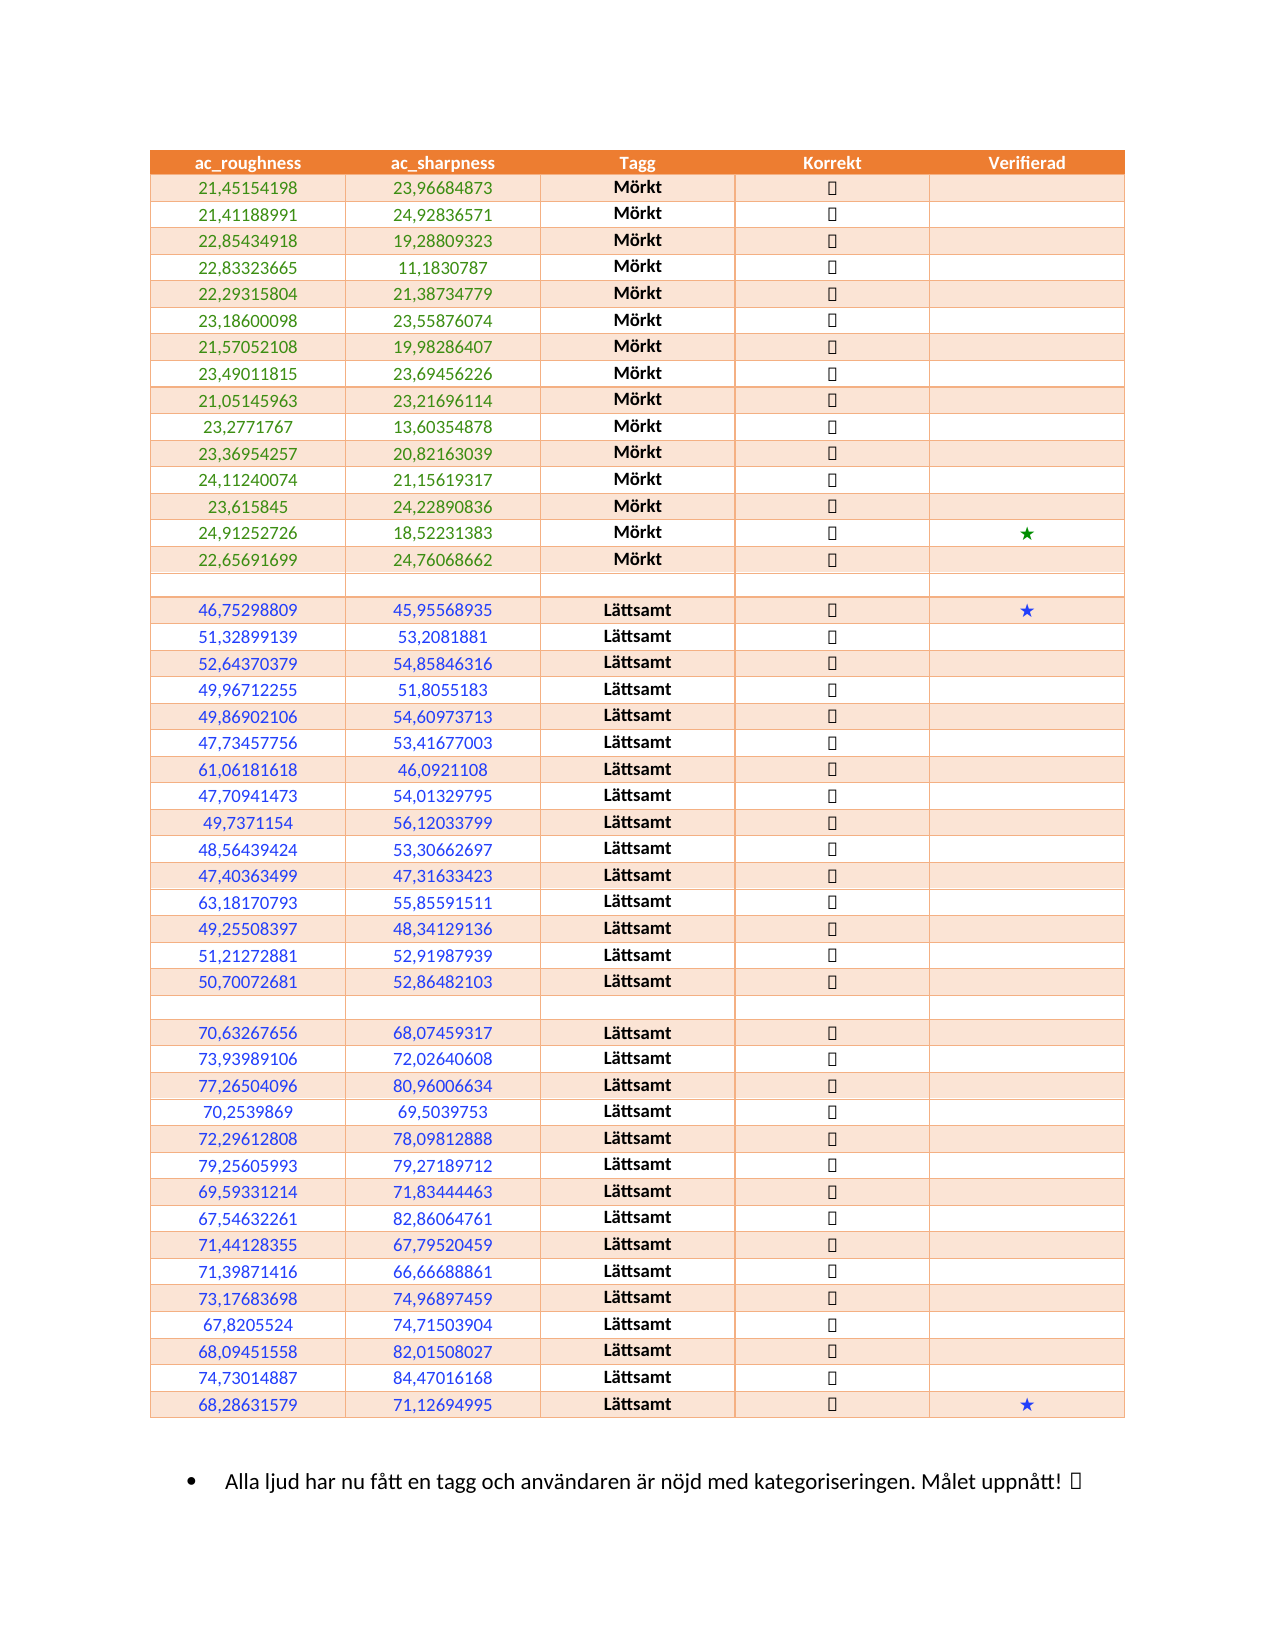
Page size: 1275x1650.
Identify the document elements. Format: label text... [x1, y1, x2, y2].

table_cell 23,55876074 [346, 308, 540, 333]
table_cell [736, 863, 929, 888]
table_cell Mörkt [541, 281, 734, 307]
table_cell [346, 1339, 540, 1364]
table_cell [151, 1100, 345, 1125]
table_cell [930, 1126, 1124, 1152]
table_cell ✅ [736, 202, 929, 227]
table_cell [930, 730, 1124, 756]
table_cell [930, 467, 1124, 493]
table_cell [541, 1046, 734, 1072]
table_cell 24,76068662 [346, 547, 540, 572]
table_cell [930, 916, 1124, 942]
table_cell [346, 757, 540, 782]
table_cell ✅ [736, 547, 929, 572]
table_cell [930, 624, 1124, 649]
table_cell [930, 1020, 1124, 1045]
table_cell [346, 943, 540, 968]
table_header ac_roughness [151, 151, 345, 174]
table_cell Mörkt [541, 547, 734, 572]
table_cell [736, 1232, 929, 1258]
table_cell 24,91252726 [151, 520, 345, 546]
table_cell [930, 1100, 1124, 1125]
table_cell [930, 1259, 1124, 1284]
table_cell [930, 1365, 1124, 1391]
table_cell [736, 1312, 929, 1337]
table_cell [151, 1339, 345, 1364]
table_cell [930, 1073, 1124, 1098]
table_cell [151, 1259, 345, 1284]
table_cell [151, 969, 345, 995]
table_cell [930, 202, 1124, 227]
table_cell [930, 494, 1124, 519]
table_cell ✅ [736, 255, 929, 280]
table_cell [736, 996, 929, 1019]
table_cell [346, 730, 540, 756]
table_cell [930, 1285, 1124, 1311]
table_cell [930, 228, 1124, 254]
table_cell [930, 414, 1124, 439]
table_cell Mörkt [541, 520, 734, 546]
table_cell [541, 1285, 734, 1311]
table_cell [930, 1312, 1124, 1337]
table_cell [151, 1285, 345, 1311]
table_cell [930, 547, 1124, 572]
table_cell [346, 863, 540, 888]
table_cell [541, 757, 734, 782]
table_cell [930, 308, 1124, 333]
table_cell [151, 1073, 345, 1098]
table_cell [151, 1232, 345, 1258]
table_cell ★ [930, 520, 1124, 546]
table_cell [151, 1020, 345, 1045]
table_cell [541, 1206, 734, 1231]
table_header Verifierad [930, 151, 1124, 174]
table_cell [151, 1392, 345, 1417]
table_cell ✅ [736, 361, 929, 386]
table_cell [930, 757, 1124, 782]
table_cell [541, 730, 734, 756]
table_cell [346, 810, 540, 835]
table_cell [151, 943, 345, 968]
table_cell ★ [930, 598, 1124, 623]
table_cell 24,92836571 [346, 202, 540, 227]
table_cell Mörkt [541, 414, 734, 439]
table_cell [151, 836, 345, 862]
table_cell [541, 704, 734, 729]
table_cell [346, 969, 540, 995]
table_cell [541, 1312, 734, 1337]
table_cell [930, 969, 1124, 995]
list Alla ljud har nu fått en tagg och användaren är nöjd med kategoriseringen. Målet uppnått! [187, 1465, 1125, 1496]
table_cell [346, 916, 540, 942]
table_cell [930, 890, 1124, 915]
table_cell 21,41188991 [151, 202, 345, 227]
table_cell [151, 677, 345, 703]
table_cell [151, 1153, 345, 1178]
table_cell 21,45154198 [151, 175, 345, 201]
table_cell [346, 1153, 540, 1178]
table_cell 24,11240074 [151, 467, 345, 493]
table_cell Mörkt [541, 255, 734, 280]
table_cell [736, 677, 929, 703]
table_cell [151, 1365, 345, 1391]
table_cell Mörkt [541, 228, 734, 254]
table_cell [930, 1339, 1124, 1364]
table_cell ✅ [736, 520, 929, 546]
table_cell 23,69456226 [346, 361, 540, 386]
table_cell 46,75298809 [151, 598, 345, 623]
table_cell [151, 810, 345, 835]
table_cell 21,15619317 [346, 467, 540, 493]
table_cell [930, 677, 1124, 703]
table_cell 21,57052108 [151, 334, 345, 360]
table_cell ✅ [736, 175, 929, 201]
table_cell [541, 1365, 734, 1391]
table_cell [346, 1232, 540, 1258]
table_cell Lättsamt [541, 651, 734, 676]
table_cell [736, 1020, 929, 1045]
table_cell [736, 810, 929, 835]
table_cell 23,21696114 [346, 388, 540, 413]
table_cell [930, 255, 1124, 280]
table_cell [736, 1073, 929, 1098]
table_cell Mörkt [541, 202, 734, 227]
table_cell 53,2081881 [346, 624, 540, 649]
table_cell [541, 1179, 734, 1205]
table_cell 19,98286407 [346, 334, 540, 360]
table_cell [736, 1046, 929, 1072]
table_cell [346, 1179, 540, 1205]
table_cell 45,95568935 [346, 598, 540, 623]
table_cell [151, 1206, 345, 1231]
table_header ac_sharpness [346, 151, 540, 174]
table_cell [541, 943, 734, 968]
table_cell Mörkt [541, 441, 734, 466]
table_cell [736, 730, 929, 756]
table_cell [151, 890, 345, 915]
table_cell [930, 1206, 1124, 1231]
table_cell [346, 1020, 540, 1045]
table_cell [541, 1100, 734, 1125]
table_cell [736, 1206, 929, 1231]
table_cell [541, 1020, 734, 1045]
table_cell [930, 361, 1124, 386]
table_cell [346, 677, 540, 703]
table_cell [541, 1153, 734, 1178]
table_cell 20,82163039 [346, 441, 540, 466]
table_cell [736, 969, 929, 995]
table_cell ✅ [736, 494, 929, 519]
table_cell 23,18600098 [151, 308, 345, 333]
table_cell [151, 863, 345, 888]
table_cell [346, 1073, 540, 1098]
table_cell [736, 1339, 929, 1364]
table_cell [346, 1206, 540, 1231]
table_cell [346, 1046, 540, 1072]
table_cell ✅ [736, 388, 929, 413]
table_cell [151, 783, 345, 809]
table_cell ✅ [736, 651, 929, 676]
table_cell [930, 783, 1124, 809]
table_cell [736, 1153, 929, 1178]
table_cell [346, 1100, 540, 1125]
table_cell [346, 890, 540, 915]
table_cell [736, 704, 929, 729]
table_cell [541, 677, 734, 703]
table_cell ✅ [736, 598, 929, 623]
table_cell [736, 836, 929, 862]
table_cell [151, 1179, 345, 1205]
table_cell [930, 334, 1124, 360]
table_cell ✅ [736, 308, 929, 333]
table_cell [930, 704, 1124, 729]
table_cell 23,615845 [151, 494, 345, 519]
table_cell [930, 281, 1124, 307]
table_header Korrekt [736, 151, 929, 174]
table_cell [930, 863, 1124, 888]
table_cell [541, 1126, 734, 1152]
table_cell Mörkt [541, 334, 734, 360]
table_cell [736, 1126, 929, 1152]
table_cell Lättsamt [541, 598, 734, 623]
table_cell 52,64370379 [151, 651, 345, 676]
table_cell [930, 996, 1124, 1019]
table_cell 24,22890836 [346, 494, 540, 519]
table_cell [930, 441, 1124, 466]
table_cell [930, 651, 1124, 676]
table_cell 18,52231383 [346, 520, 540, 546]
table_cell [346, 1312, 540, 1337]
table_cell ✅ [736, 281, 929, 307]
table_cell 21,38734779 [346, 281, 540, 307]
table_cell Lättsamt [541, 624, 734, 649]
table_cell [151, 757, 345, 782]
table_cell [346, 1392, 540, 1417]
table_cell 54,85846316 [346, 651, 540, 676]
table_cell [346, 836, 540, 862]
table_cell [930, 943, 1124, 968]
table_cell 23,2771767 [151, 414, 345, 439]
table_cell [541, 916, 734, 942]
table_cell ✅ [736, 441, 929, 466]
table_cell 19,28809323 [346, 228, 540, 254]
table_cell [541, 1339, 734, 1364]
table_cell 23,96684873 [346, 175, 540, 201]
table_cell Mörkt [541, 388, 734, 413]
table_cell 23,36954257 [151, 441, 345, 466]
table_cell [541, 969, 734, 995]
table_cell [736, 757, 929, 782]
table_cell [736, 574, 929, 596]
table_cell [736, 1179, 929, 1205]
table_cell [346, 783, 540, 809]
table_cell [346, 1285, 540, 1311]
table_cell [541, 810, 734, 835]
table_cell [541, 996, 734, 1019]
table_cell 21,05145963 [151, 388, 345, 413]
table_header Tagg [541, 151, 734, 174]
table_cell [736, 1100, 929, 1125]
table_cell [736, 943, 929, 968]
table_cell Mörkt [541, 175, 734, 201]
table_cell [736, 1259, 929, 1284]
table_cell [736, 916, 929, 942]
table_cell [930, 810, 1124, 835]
table_cell [930, 388, 1124, 413]
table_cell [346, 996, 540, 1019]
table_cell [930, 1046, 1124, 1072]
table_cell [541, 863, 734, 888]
table_cell 22,29315804 [151, 281, 345, 307]
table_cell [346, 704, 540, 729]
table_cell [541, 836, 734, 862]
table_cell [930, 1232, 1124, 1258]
table_cell 22,85434918 [151, 228, 345, 254]
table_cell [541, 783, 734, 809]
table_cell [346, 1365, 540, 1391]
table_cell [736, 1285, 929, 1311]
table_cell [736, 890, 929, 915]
table_cell [346, 574, 540, 596]
table_cell 22,83323665 [151, 255, 345, 280]
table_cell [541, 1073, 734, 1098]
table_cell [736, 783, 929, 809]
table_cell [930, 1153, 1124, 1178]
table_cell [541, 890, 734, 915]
table_cell 11,1830787 [346, 255, 540, 280]
table_cell Mörkt [541, 494, 734, 519]
table_cell ✅ [736, 467, 929, 493]
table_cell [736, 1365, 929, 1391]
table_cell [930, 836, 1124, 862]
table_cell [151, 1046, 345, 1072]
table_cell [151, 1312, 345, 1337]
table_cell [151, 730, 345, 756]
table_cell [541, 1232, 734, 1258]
table_cell 22,65691699 [151, 547, 345, 572]
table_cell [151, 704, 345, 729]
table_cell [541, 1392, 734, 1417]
table_cell Mörkt [541, 361, 734, 386]
table_cell Mörkt [541, 467, 734, 493]
table_cell ✅ [736, 624, 929, 649]
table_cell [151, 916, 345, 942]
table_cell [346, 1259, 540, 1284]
table_cell [151, 574, 345, 596]
table_cell ✅ [736, 414, 929, 439]
table_cell ✅ [736, 228, 929, 254]
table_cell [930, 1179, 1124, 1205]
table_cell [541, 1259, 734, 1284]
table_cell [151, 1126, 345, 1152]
table_cell ✅ [736, 334, 929, 360]
table_cell 13,60354878 [346, 414, 540, 439]
table_cell Mörkt [541, 308, 734, 333]
table_cell 51,32899139 [151, 624, 345, 649]
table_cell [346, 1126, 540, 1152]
table_cell [541, 574, 734, 596]
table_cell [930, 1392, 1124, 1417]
table_cell [930, 175, 1124, 201]
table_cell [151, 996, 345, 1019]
table_cell 23,49011815 [151, 361, 345, 386]
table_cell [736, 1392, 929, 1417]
table_cell [930, 574, 1124, 596]
